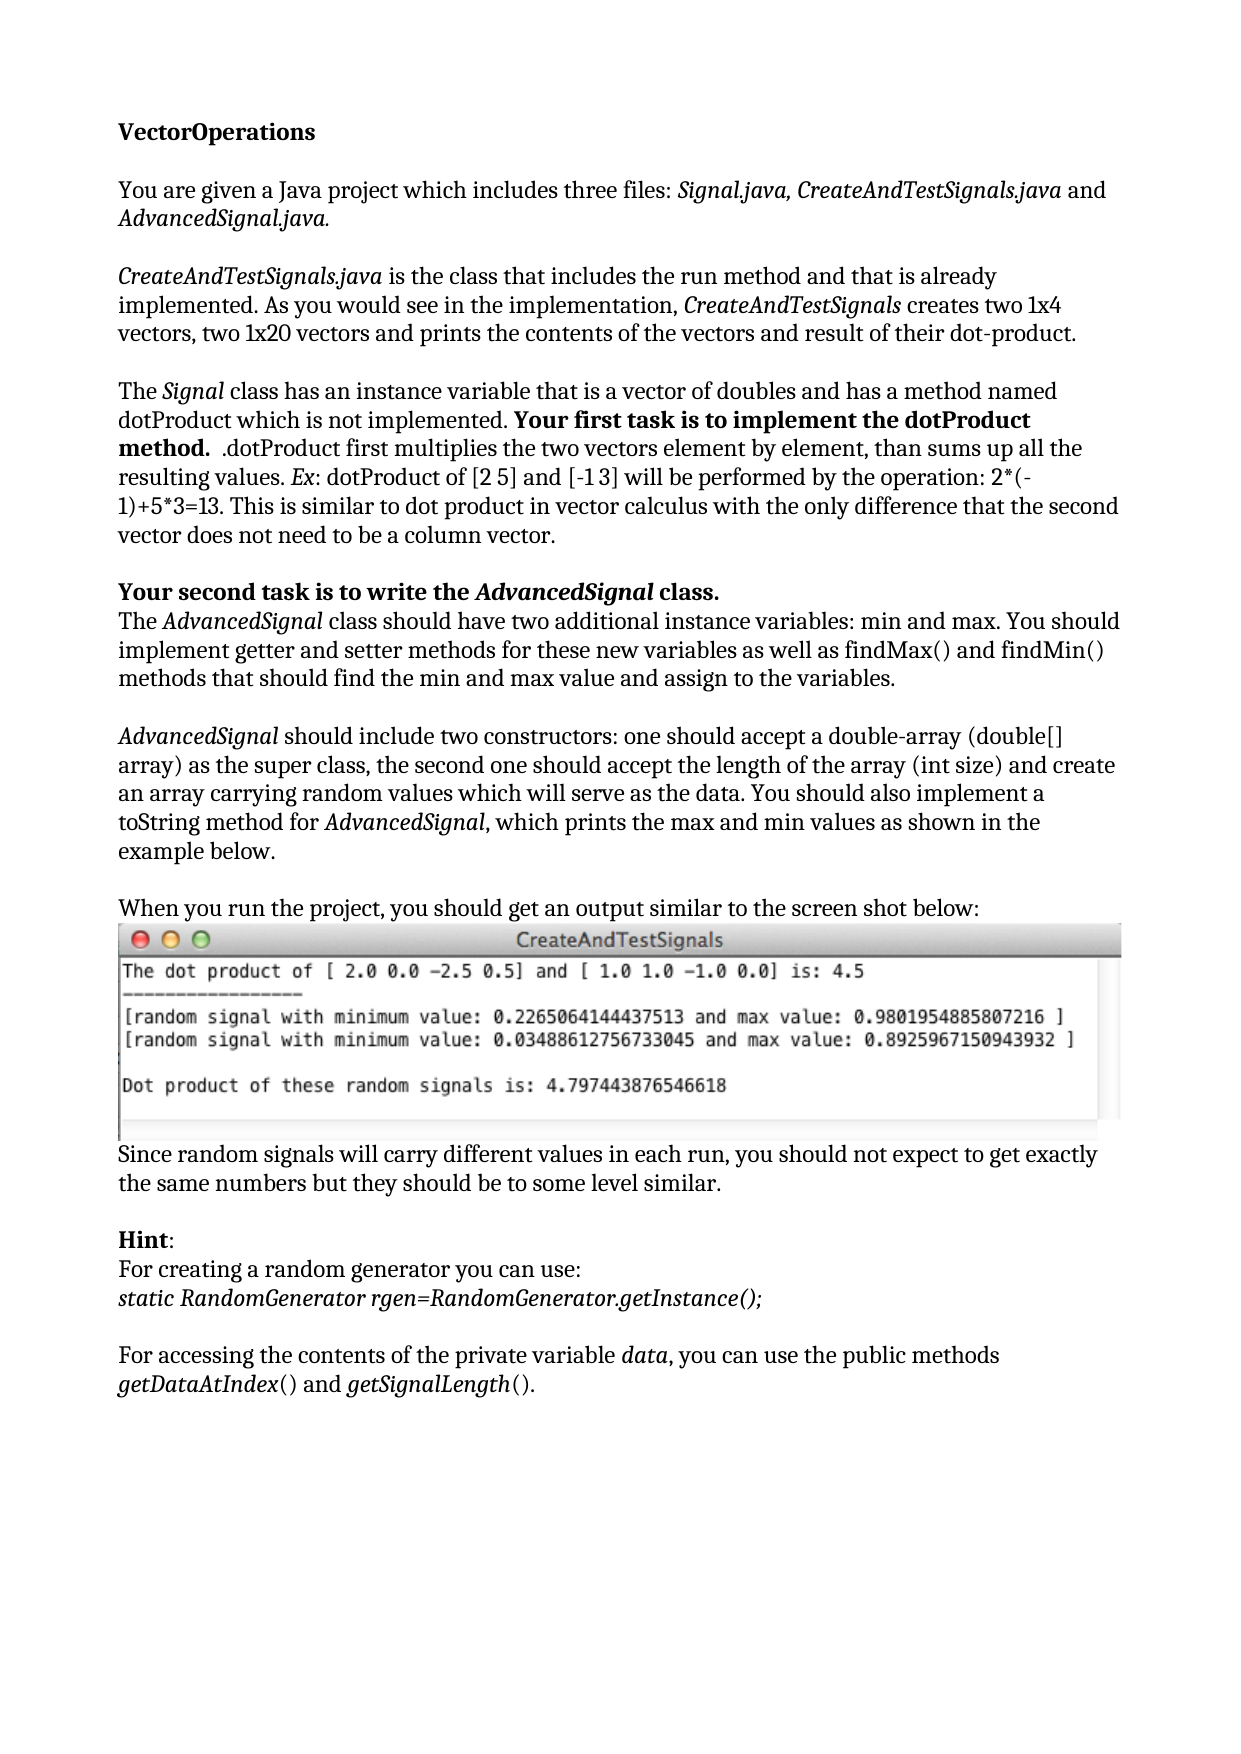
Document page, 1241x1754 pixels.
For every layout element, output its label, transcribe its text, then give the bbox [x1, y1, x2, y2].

text The Signal class has an instance variable that is a vector of doubles and has a method named dotProduct which is not implemented. Your first task is to implement the dotProduct method. .dotProduct first multiplies the two vectors element by element, than sums up all the resulting values. Ex: dotProduct of [2 5] and [-1 3] will be performed by the operation: 2*(-1)+5*3=13. This is similar to dot product in vector calculus with the only difference that the second vector does not need to be a column vector. [118, 377, 1122, 549]
picture [118, 923, 1122, 1141]
text For creating a random generator you can use: [118, 1255, 1122, 1284]
text When you run the project, you should get an output similar to the screen shot below: [118, 894, 1122, 923]
text Your second task is to write the AdvancedSignal class. [118, 578, 1122, 607]
text AdvancedSignal should include two constructors: one should accept a double-array (double[] array) as the super class, the second one should accept the length of the array (int size) and create an array carrying random values which will serve as the data. You should also implement a toString method for AdvancedSignal, which prints the max and min values as shown in the example below. [118, 722, 1122, 866]
text For accessing the contents of the private variable data, you can use the public methods getDataAtIndex() and getSignalLength(). [118, 1341, 1122, 1399]
text You are given a Java project which includes three files: Signal.java, CreateAndTestSignals.java and AdvancedSignal.java. [118, 176, 1122, 233]
text The AdvancedSignal class should have two additional instance variables: min and max. You should implement getter and setter methods for these new variables as well as findMax() and findMin() methods that should find the min and max value and assign to the variables. [118, 607, 1122, 693]
text static RandomGenerator rgen=RandomGenerator.getInstance(); [118, 1284, 1122, 1313]
text VectorOperations [118, 118, 1122, 147]
text Since random signals will carry different values in each run, you should not expect to get exactly the same numbers but they should be to some level similar. [118, 1141, 1122, 1198]
text Hint: [118, 1226, 1122, 1255]
text CreateAndTestSignals.java is the class that includes the run method and that is already implemented. As you would see in the implementation, CreateAndTestSignals creates two 1x4 vectors, two 1x20 vectors and prints the contents of the vectors and result of their dot-product. [118, 262, 1122, 348]
